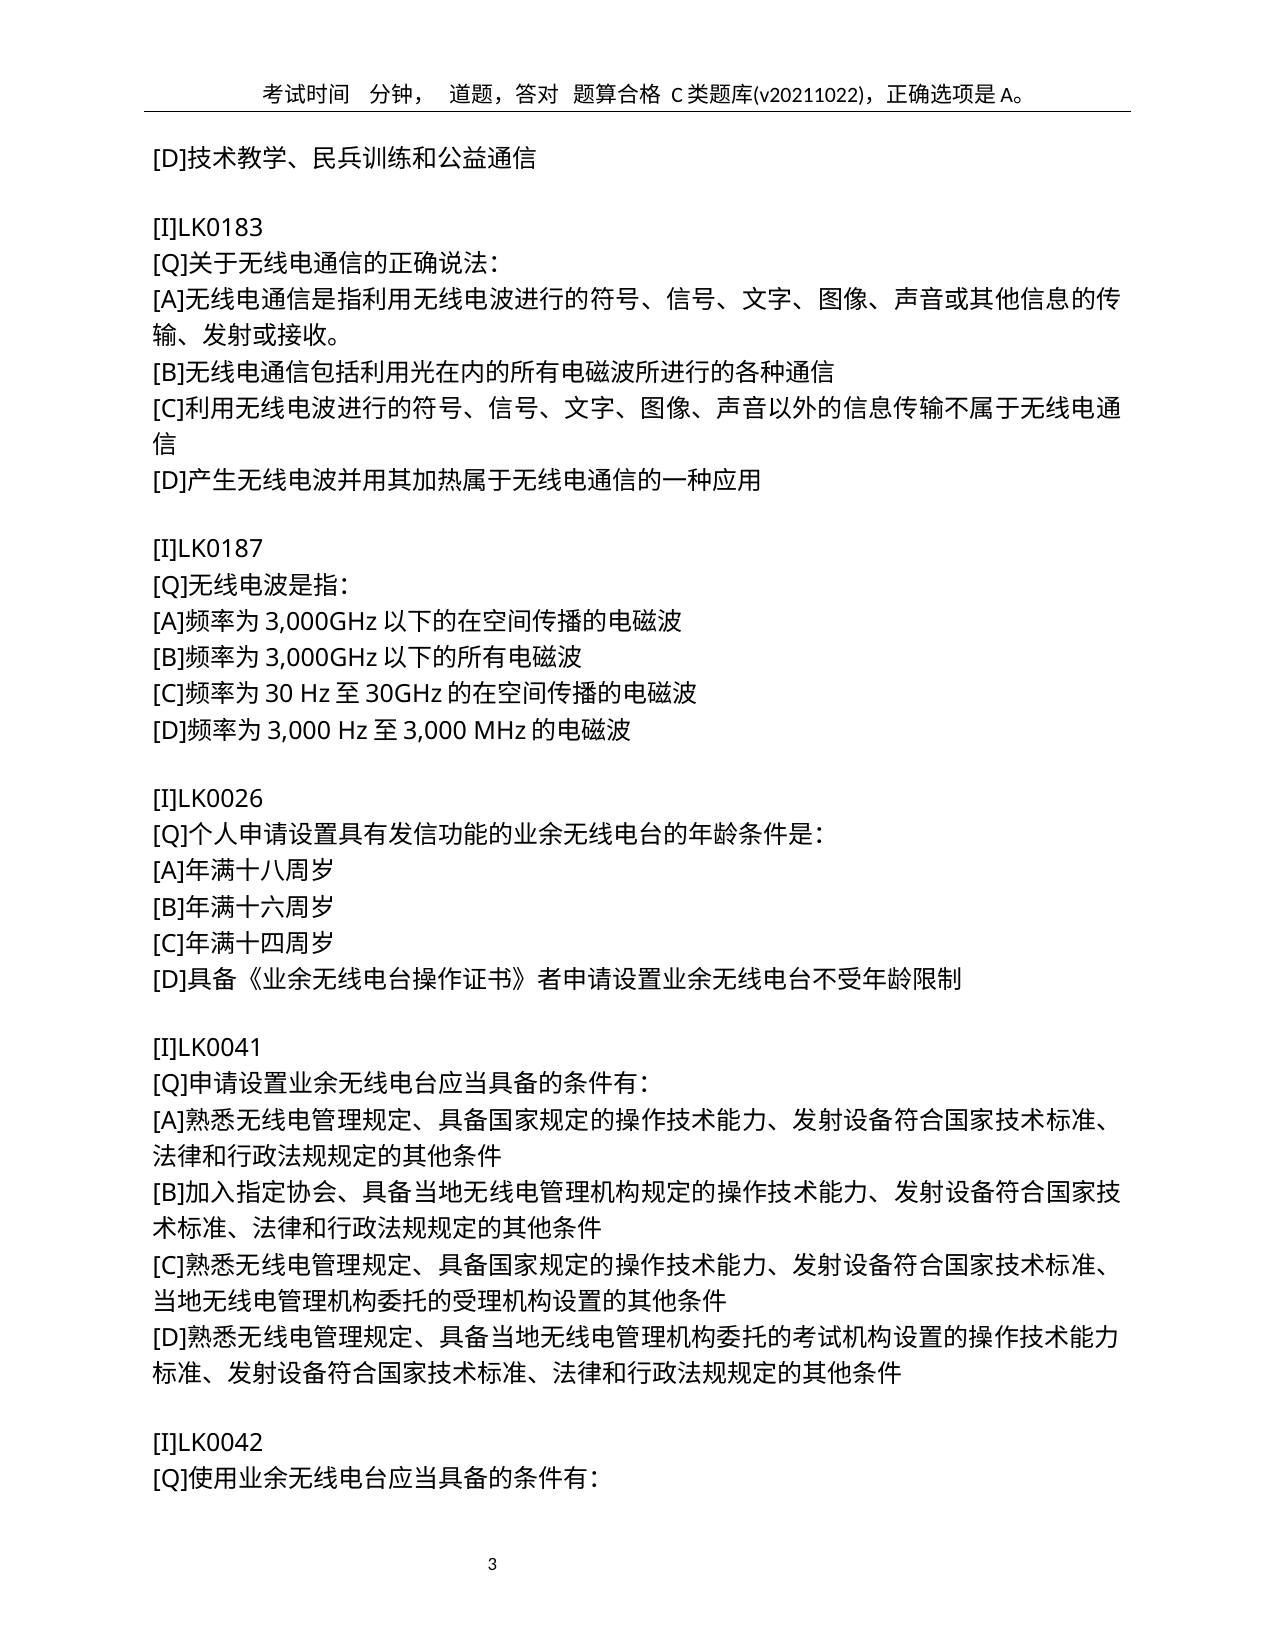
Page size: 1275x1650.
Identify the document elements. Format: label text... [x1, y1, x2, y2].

text [Q]个人申请设置具有发信功能的业余无线电台的年龄条件是： [152, 814, 1123, 851]
text [D]技术教学、民兵训练和公益通信 [152, 139, 1123, 175]
text [D]具备《业余无线电台操作证书》者申请设置业余无线电台不受年龄限制 [152, 959, 1123, 996]
text [Q]关于无线电通信的正确说法： [152, 243, 1123, 279]
text [B]频率为3,000GHz以下的所有电磁波 [152, 638, 1123, 674]
text [A]无线电通信是指利用无线电波进行的符号、信号、文字、图像、声音或其他信息的传输、发射或接收。 [152, 279, 1123, 352]
text [C]熟悉无线电管理规定、具备国家规定的操作技术能力、发射设备符合国家技术标准、当地无线电管理机构委托的受理机构设置的其他条件 [152, 1245, 1123, 1318]
text [Q]使用业余无线电台应当具备的条件有： [152, 1458, 1123, 1494]
text [B]无线电通信包括利用光在内的所有电磁波所进行的各种通信 [152, 352, 1123, 388]
text [I]LK0026 [152, 781, 1123, 814]
text [B]加入指定协会、具备当地无线电管理机构规定的操作技术能力、发射设备符合国家技术标准、法律和行政法规规定的其他条件 [152, 1173, 1123, 1245]
text [C]年满十四周岁 [152, 923, 1123, 959]
text [D]熟悉无线电管理规定、具备当地无线电管理机构委托的考试机构设置的操作技术能力标准、发射设备符合国家技术标准、法律和行政法规规定的其他条件 [152, 1318, 1123, 1390]
text [I]LK0183 [152, 209, 1123, 243]
text [A]年满十八周岁 [152, 851, 1123, 887]
text [A]频率为3,000GHz以下的在空间传播的电磁波 [152, 601, 1123, 638]
text [I]LK0187 [152, 531, 1123, 565]
text [C]频率为30 Hz至30GHz的在空间传播的电磁波 [152, 674, 1123, 710]
text [I]LK0042 [152, 1424, 1123, 1458]
text [D]频率为3,000 Hz至3,000 MHz的电磁波 [152, 710, 1123, 746]
text [Q]无线电波是指： [152, 565, 1123, 601]
text [B]年满十六周岁 [152, 887, 1123, 923]
text [D]产生无线电波并用其加热属于无线电通信的一种应用 [152, 461, 1123, 497]
text [A]熟悉无线电管理规定、具备国家规定的操作技术能力、发射设备符合国家技术标准、法律和行政法规规定的其他条件 [152, 1100, 1123, 1173]
text [C]利用无线电波进行的符号、信号、文字、图像、声音以外的信息传输不属于无线电通信 [152, 388, 1123, 461]
text [Q]申请设置业余无线电台应当具备的条件有： [152, 1064, 1123, 1100]
text [I]LK0041 [152, 1030, 1123, 1064]
